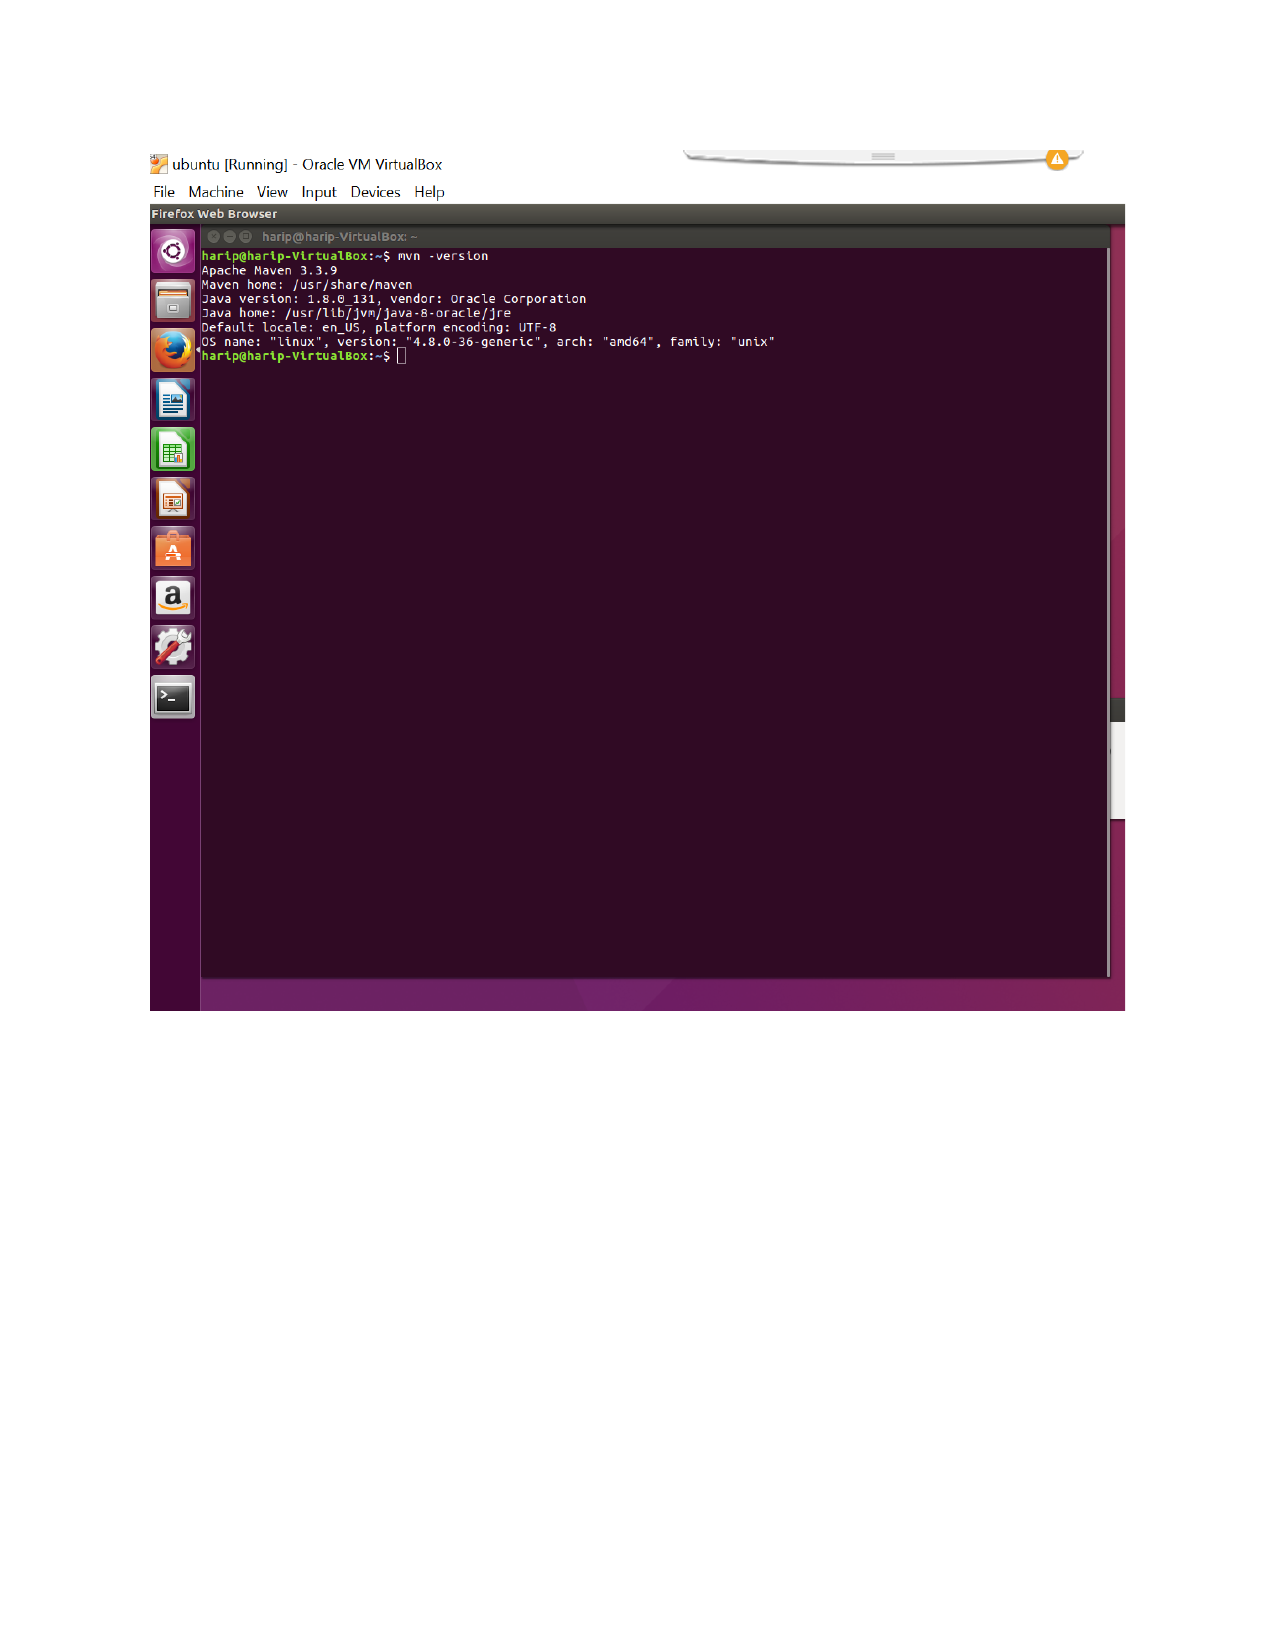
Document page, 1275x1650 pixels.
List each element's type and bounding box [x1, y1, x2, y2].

picture [150, 150, 1125, 1011]
